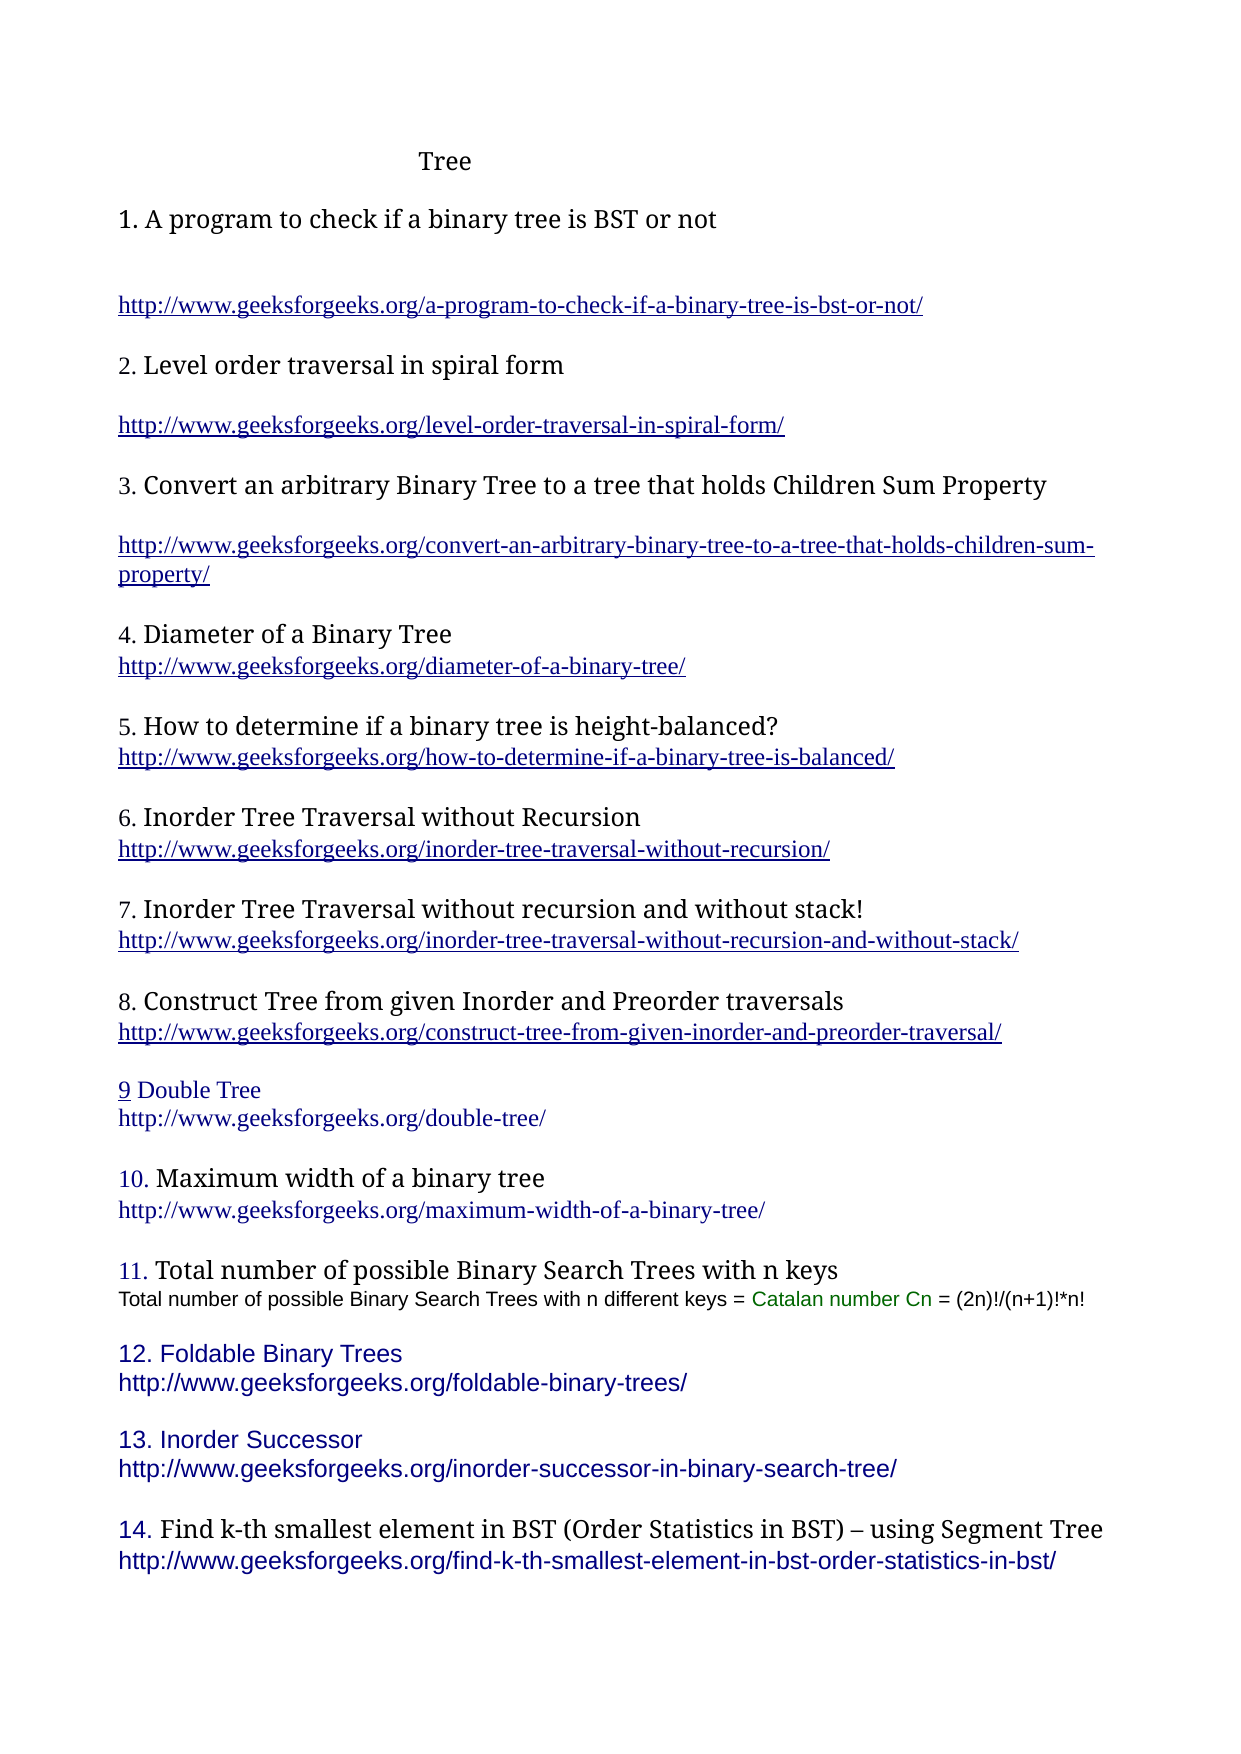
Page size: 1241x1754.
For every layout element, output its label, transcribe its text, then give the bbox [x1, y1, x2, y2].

text 4. Diameter of a Binary Tree [118, 617, 1122, 651]
text 13. Inorder Successor [118, 1426, 1122, 1454]
text 7. Inorder Tree Traversal without recursion and without stack! [118, 892, 1122, 926]
text 8. Construct Tree from given Inorder and Preorder traversals [118, 983, 1122, 1017]
text http://www.geeksforgeeks.org/level-order-traversal-in-spiral-form/ [118, 410, 1122, 439]
text 10. Maximum width of a binary tree [118, 1161, 1122, 1195]
text http://www.geeksforgeeks.org/convert-an-arbitrary-binary-tree-to-a-tree-that-holds-children-sum-property/ [118, 531, 1122, 588]
text http://www.geeksforgeeks.org/inorder-tree-traversal-without-recursion-and-without-stack/ [118, 926, 1122, 954]
text http://www.geeksforgeeks.org/a-program-to-check-if-a-binary-tree-is-bst-or-not/ [118, 290, 1122, 319]
text 11. Total number of possible Binary Search Trees with n keys [118, 1252, 1122, 1287]
subtitle 1. A program to check if a binary tree is BST or not [118, 202, 1122, 236]
text 12. Foldable Binary Trees [118, 1339, 1122, 1368]
text 6. Inorder Tree Traversal without Recursion [118, 800, 1122, 834]
text http://www.geeksforgeeks.org/construct-tree-from-given-inorder-and-preorder-traversal/ [118, 1017, 1122, 1046]
text 9 Double Tree [118, 1075, 1122, 1103]
text http://www.geeksforgeeks.org/find-k-th-smallest-element-in-bst-order-statistics-in-bst/ [118, 1546, 1122, 1574]
text 14. Find k-th smallest element in BST (Order Statistics in BST) – using Segment Tree [118, 1512, 1122, 1546]
text http://www.geeksforgeeks.org/inorder-successor-in-binary-search-tree/ [118, 1454, 1122, 1483]
subtitle Tree [418, 143, 1122, 177]
text http://www.geeksforgeeks.org/foldable-binary-trees/ [118, 1368, 1122, 1397]
text 2. Level order traversal in spiral form [118, 347, 1122, 382]
text http://www.geeksforgeeks.org/how-to-determine-if-a-binary-tree-is-balanced/ [118, 742, 1122, 771]
text http://www.geeksforgeeks.org/inorder-tree-traversal-without-recursion/ [118, 834, 1122, 863]
text Total number of possible Binary Search Trees with n different keys = Catalan number Cn = (2n)!/(n+1)!*n! [118, 1287, 1122, 1311]
text 5. How to determine if a binary tree is height-balanced? [118, 708, 1122, 742]
text http://www.geeksforgeeks.org/maximum-width-of-a-binary-tree/ [118, 1195, 1122, 1224]
text http://www.geeksforgeeks.org/diameter-of-a-binary-tree/ [118, 651, 1122, 680]
text http://www.geeksforgeeks.org/double-tree/ [118, 1103, 1122, 1132]
text 3. Convert an arbitrary Binary Tree to a tree that holds Children Sum Property [118, 468, 1122, 502]
